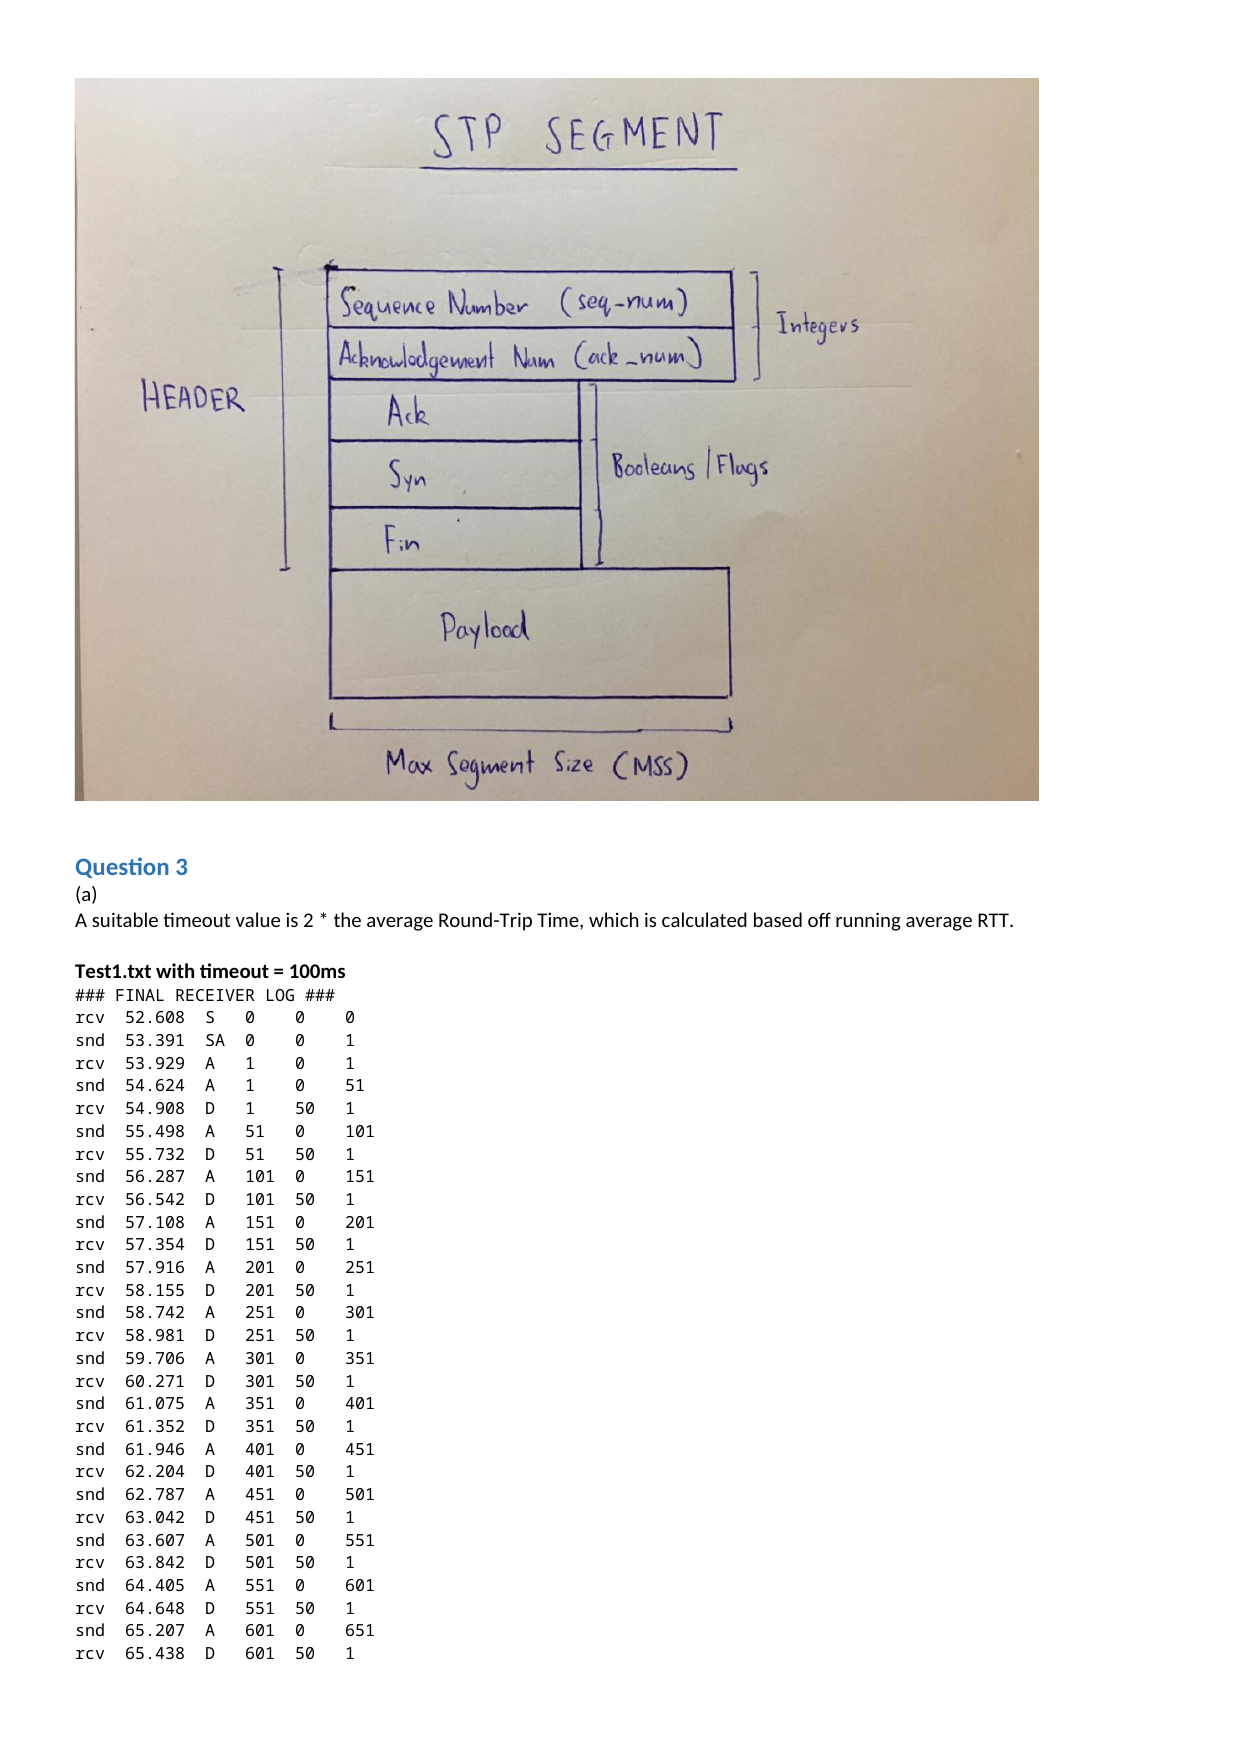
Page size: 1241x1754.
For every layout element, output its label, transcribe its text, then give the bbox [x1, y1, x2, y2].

text rcv 61.352 D 351 50 1 [75, 1415, 1165, 1437]
text Question 3 [75, 851, 1165, 882]
text snd 58.742 A 251 0 301 [75, 1301, 1165, 1324]
text snd 63.607 A 501 0 551 [75, 1528, 1165, 1551]
picture [76, 78, 1039, 801]
text rcv 58.155 D 201 50 1 [75, 1278, 1165, 1301]
text snd 54.624 A 1 0 51 [75, 1074, 1165, 1097]
text snd 61.946 A 401 0 451 [75, 1437, 1165, 1460]
text snd 57.916 A 201 0 251 [75, 1256, 1165, 1278]
text ### FINAL RECEIVER LOG ### [75, 983, 1165, 1006]
text rcv 56.542 D 101 50 1 [75, 1188, 1165, 1210]
text snd 53.391 SA 0 0 1 [75, 1029, 1165, 1051]
text rcv 57.354 D 151 50 1 [75, 1233, 1165, 1256]
text rcv 65.438 D 601 50 1 [75, 1642, 1165, 1664]
text snd 57.108 A 151 0 201 [75, 1210, 1165, 1233]
text rcv 55.732 D 51 50 1 [75, 1142, 1165, 1165]
text Test1.txt with timeout = 100ms [75, 958, 1165, 983]
text snd 56.287 A 101 0 151 [75, 1165, 1165, 1188]
text rcv 60.271 D 301 50 1 [75, 1369, 1165, 1392]
text rcv 58.981 D 251 50 1 [75, 1324, 1165, 1347]
text rcv 63.042 D 451 50 1 [75, 1506, 1165, 1528]
text rcv 63.842 D 501 50 1 [75, 1551, 1165, 1574]
text rcv 54.908 D 1 50 1 [75, 1097, 1165, 1119]
text A suitable timeout value is 2 * the average Round-Trip Time, which is calculated based off running average RTT. [75, 907, 1165, 932]
text rcv 64.648 D 551 50 1 [75, 1596, 1165, 1619]
text rcv 52.608 S 0 0 0 [75, 1006, 1165, 1029]
text snd 55.498 A 51 0 101 [75, 1119, 1165, 1142]
text snd 62.787 A 451 0 501 [75, 1483, 1165, 1506]
text snd 64.405 A 551 0 601 [75, 1574, 1165, 1596]
text rcv 62.204 D 401 50 1 [75, 1460, 1165, 1483]
text rcv 53.929 A 1 0 1 [75, 1051, 1165, 1074]
text (a) [75, 882, 1165, 907]
text snd 59.706 A 301 0 351 [75, 1347, 1165, 1369]
text snd 65.207 A 601 0 651 [75, 1619, 1165, 1642]
text snd 61.075 A 351 0 401 [75, 1392, 1165, 1415]
